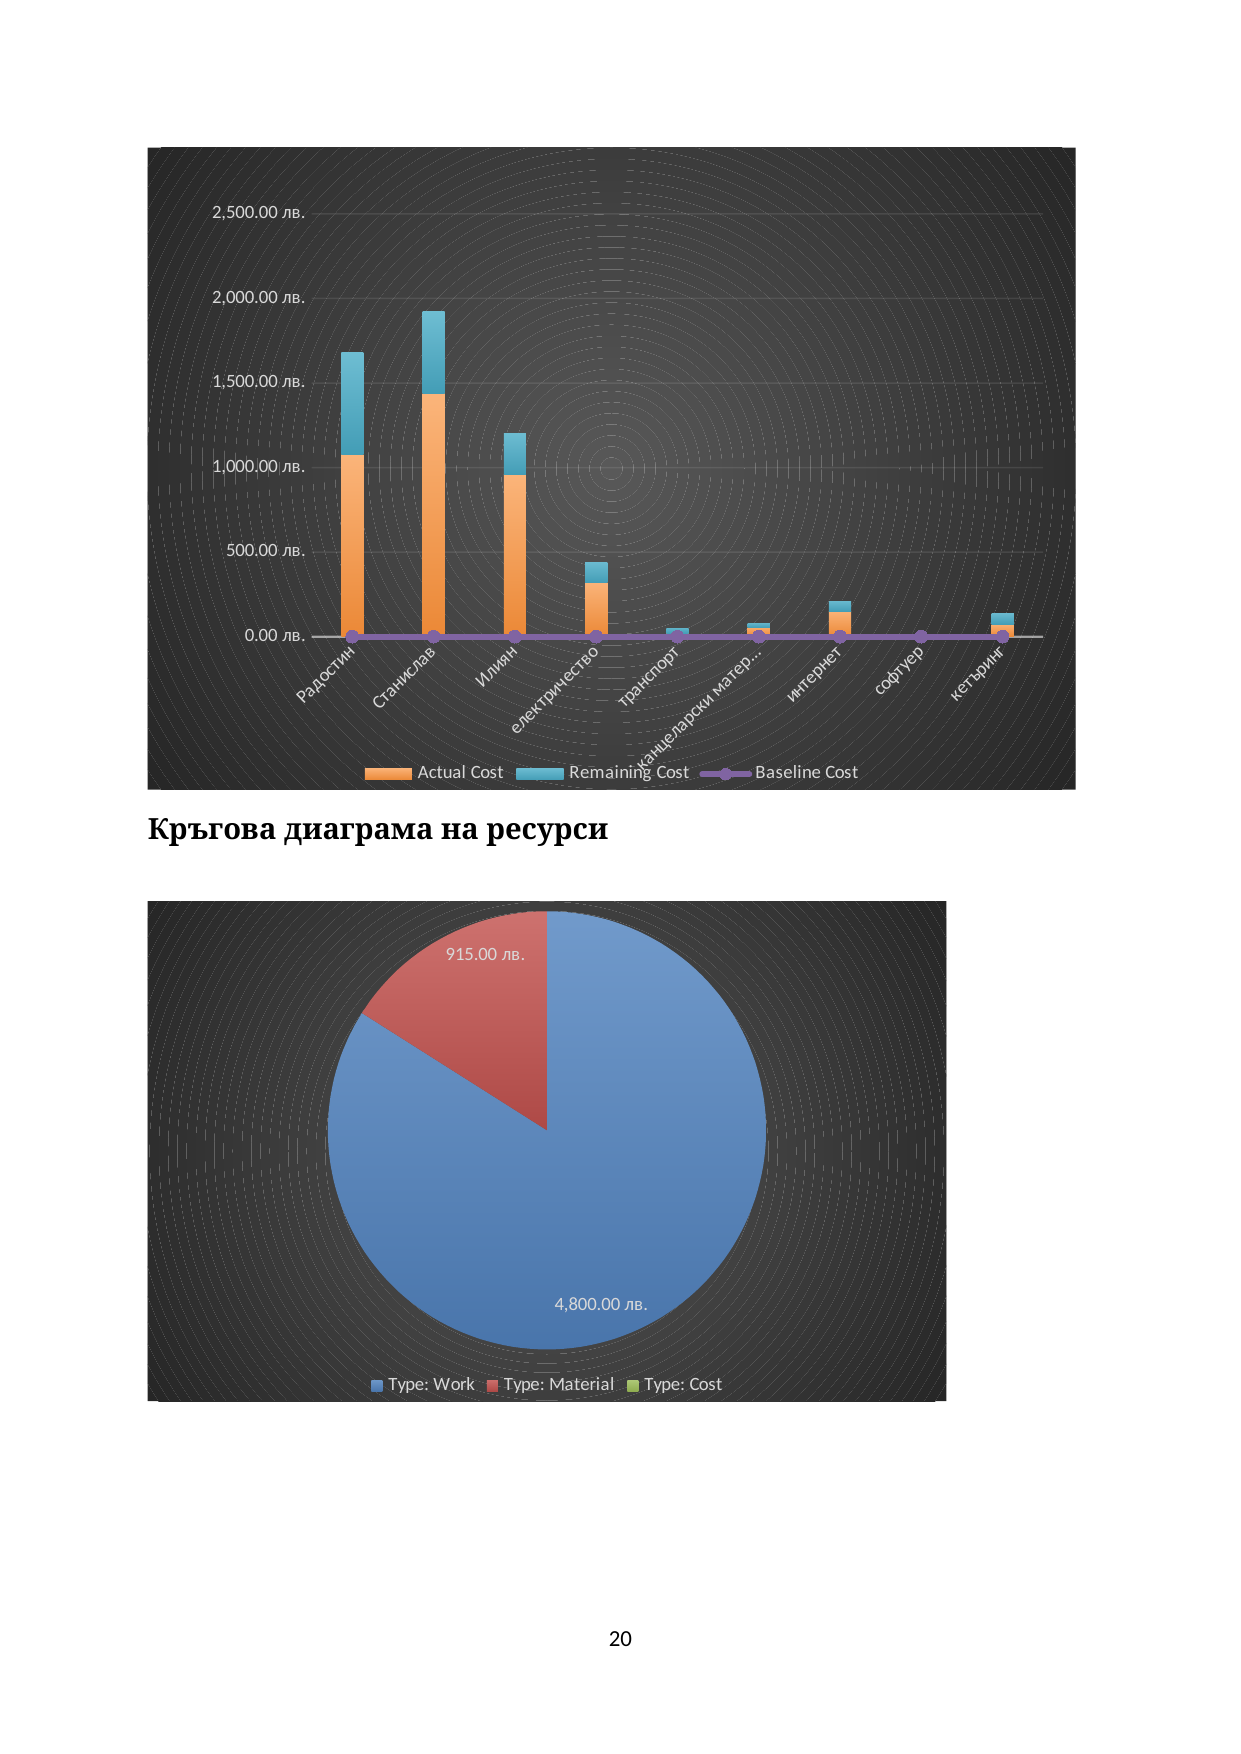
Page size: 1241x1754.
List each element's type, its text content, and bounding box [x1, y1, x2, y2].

text Кръгова диаграма на ресурси [148, 809, 1093, 848]
